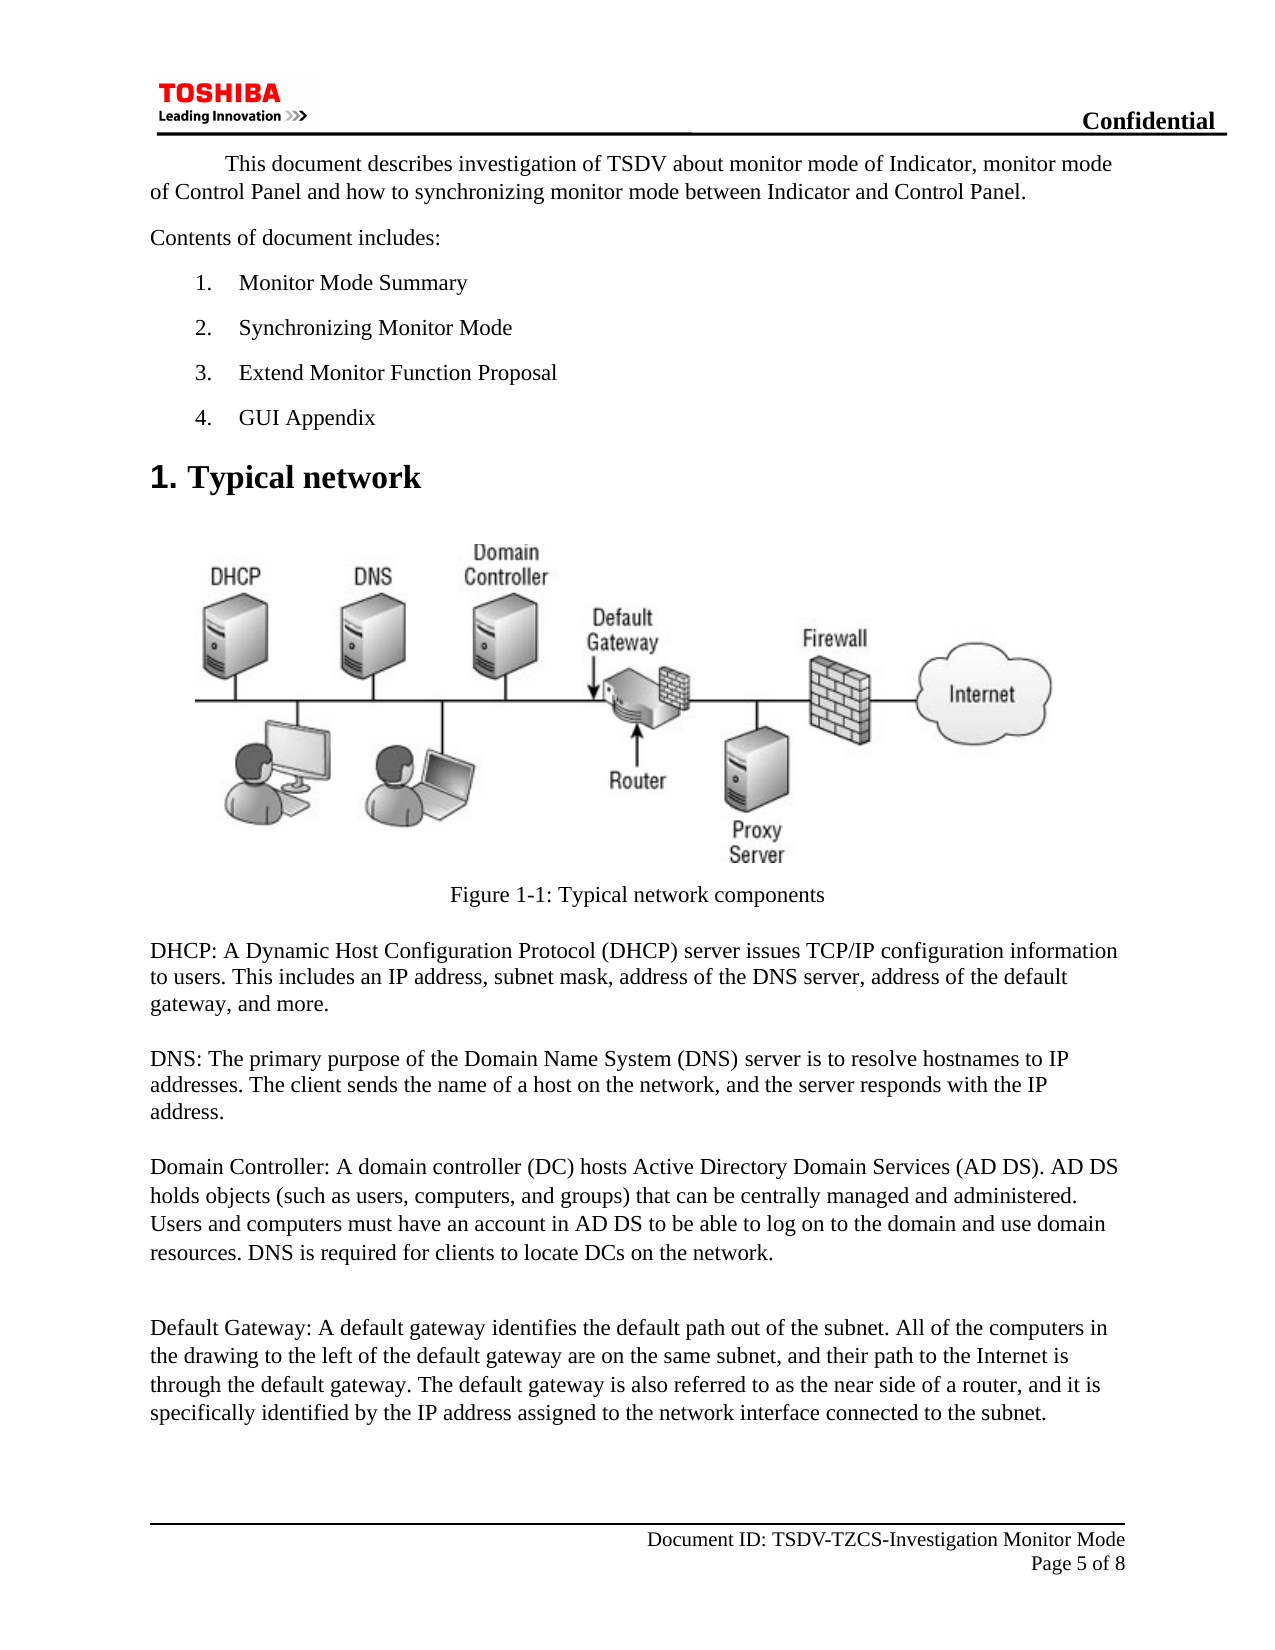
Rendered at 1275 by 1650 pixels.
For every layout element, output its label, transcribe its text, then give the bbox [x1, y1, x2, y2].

picture [195, 544, 1053, 863]
subtitle Typical network [150, 457, 1125, 496]
text Domain Controller: A domain controller (DC) hosts Active Directory Domain Services (AD DS). AD DS holds objects (such as users, computers, and groups) that can be centrally managed and administered. Users and computers must have an account in AD DS to be able to log on to the domain and use domain resources. DNS is required for clients to locate DCs on the network. [150, 1153, 1125, 1295]
picture [150, 75, 316, 130]
text Default Gateway: A default gateway identifies the default path out of the subnet. All of the computers in the drawing to the left of the default gateway are on the same subnet, and their path to the Internet is through the default gateway. The default gateway is also referred to as the near side of a router, and it is specifically identified by the IP address assigned to the network interface connected to the subnet. [150, 1314, 1125, 1456]
list Monitor Mode Summary [195, 269, 1125, 295]
text Contents of document includes: [150, 223, 1125, 250]
list GUI Appendix [195, 404, 1125, 430]
text DNS: The primary purpose of the Domain Name System (DNS) server is to resolve hostnames to IP addresses. The client sends the name of a host on the network, and the server responds with the IP address. [150, 1045, 1125, 1124]
list Synchronizing Monitor Mode [195, 314, 1125, 340]
text Figure 1-1: Typical network components [150, 881, 1125, 908]
text This document describes investigation of TSDV about monitor mode of Indicator, monitor mode of Control Panel and how to synchronizing monitor mode between Indicator and Control Panel. [150, 150, 1125, 205]
text DHCP: A Dynamic Host Configuration Protocol (DHCP) server issues TCP/IP configuration information to users. This includes an IP address, subnet mask, address of the DNS server, address of the default gateway, and more. [150, 937, 1125, 1016]
list Extend Monitor Function Proposal [195, 359, 1125, 385]
